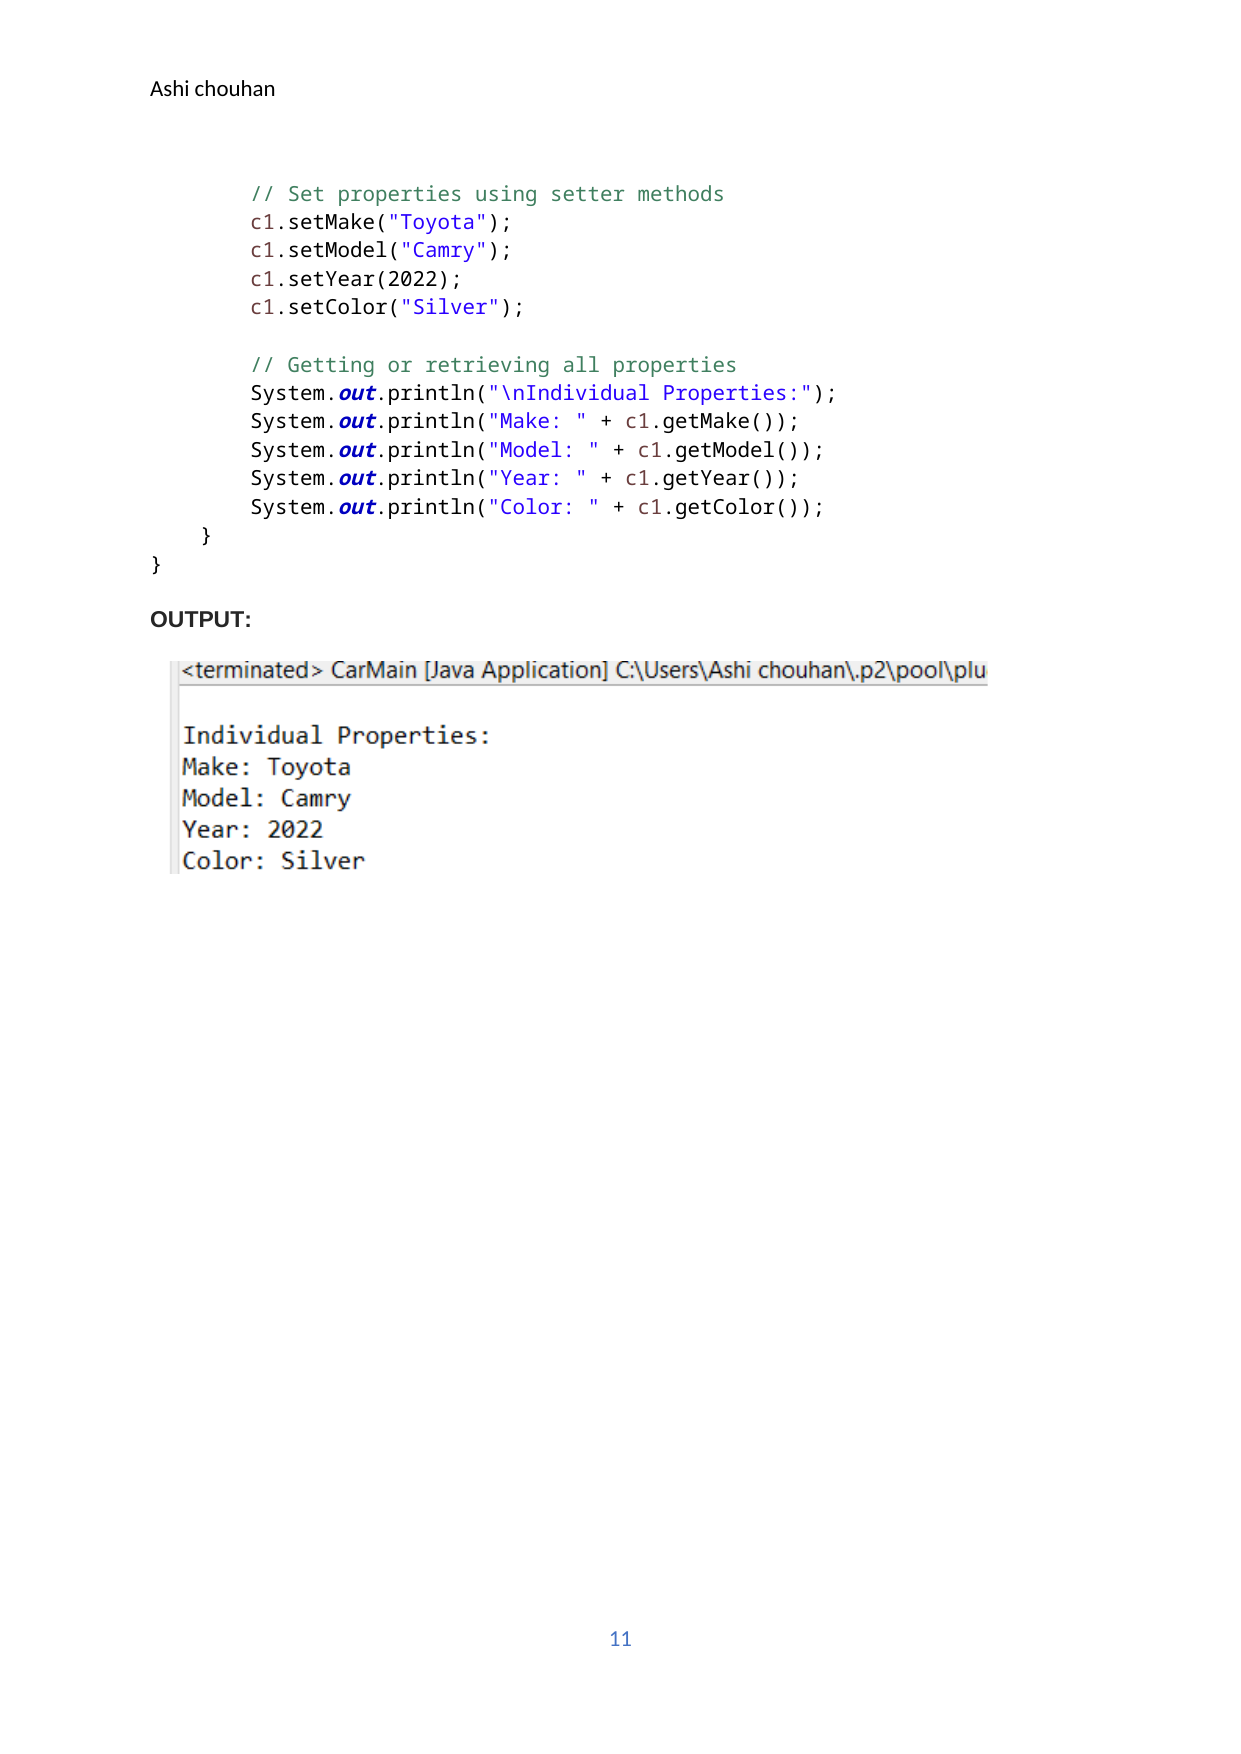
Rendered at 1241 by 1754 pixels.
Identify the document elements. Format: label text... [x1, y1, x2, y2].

text System.out.println("\nIndividual Properties:"); [150, 378, 1090, 407]
text System.out.println("Make: " + c1.getMake()); [150, 407, 1090, 435]
text OUTPUT: [150, 606, 1090, 632]
text System.out.println("Year: " + c1.getYear()); [150, 463, 1090, 492]
text } [150, 520, 1090, 549]
text System.out.println("Model: " + c1.getModel()); [150, 435, 1090, 463]
text // Set properties using setter methods [150, 179, 1090, 207]
text c1.setMake("Toyota"); [150, 207, 1090, 236]
text } [150, 549, 1090, 577]
text System.out.println("Color: " + c1.getColor()); [150, 492, 1090, 520]
text // Getting or retrieving all properties [150, 350, 1090, 378]
text c1.setColor("Silver"); [150, 292, 1090, 321]
text c1.setYear(2022); [150, 264, 1090, 292]
picture [150, 661, 988, 874]
text c1.setModel("Camry"); [150, 236, 1090, 264]
